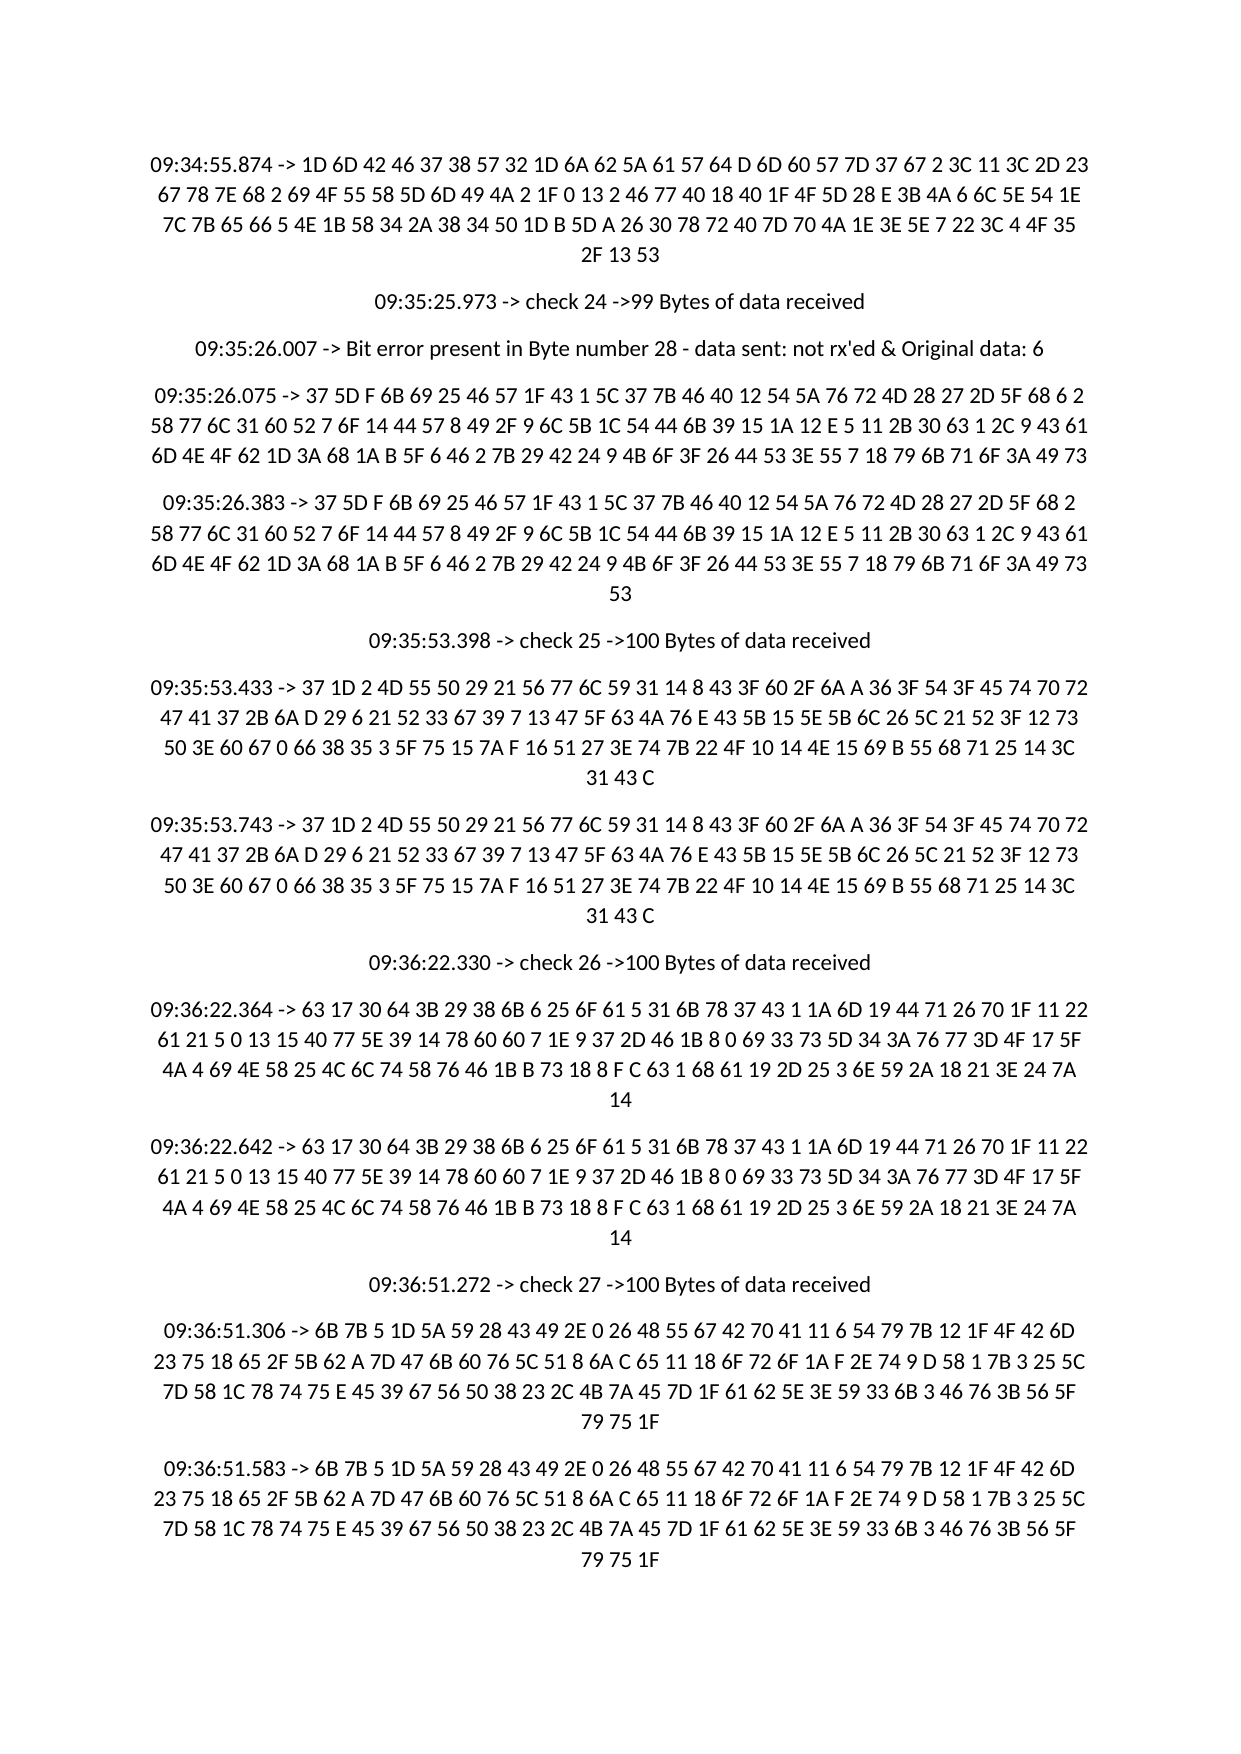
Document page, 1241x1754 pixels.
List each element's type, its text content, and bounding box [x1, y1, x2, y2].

text 09:36:22.330 -> check 26 ->100 Bytes of data received [150, 948, 1090, 976]
text 09:34:55.874 -> 1D 6D 42 46 37 38 57 32 1D 6A 62 5A 61 57 64 D 6D 60 57 7D 37 67 2 3C 11 3C 2D 23 67 78 7E 68 2 69 4F 55 58 5D 6D 49 4A 2 1F 0 13 2 46 77 40 18 40 1F 4F 5D 28 E 3B 4A 6 6C 5E 54 1E 7C 7B 65 66 5 4E 1B 58 34 2A 38 34 50 1D B 5D A 26 30 78 72 40 7D 70 4A 1E 3E 5E 7 22 3C 4 4F 35 2F 13 53 [150, 150, 1090, 269]
text 09:35:53.743 -> 37 1D 2 4D 55 50 29 21 56 77 6C 59 31 14 8 43 3F 60 2F 6A A 36 3F 54 3F 45 74 70 72 47 41 37 2B 6A D 29 6 21 52 33 67 39 7 13 47 5F 63 4A 76 E 43 5B 15 5E 5B 6C 26 5C 21 52 3F 12 73 50 3E 60 67 0 66 38 35 3 5F 75 15 7A F 16 51 27 3E 74 7B 22 4F 10 14 4E 15 69 B 55 68 71 25 14 3C 31 43 C [150, 810, 1090, 929]
text 09:35:26.007 -> Bit error present in Byte number 28 - data sent: not rx'ed & Original data: 6 [150, 334, 1090, 362]
text 09:35:25.973 -> check 24 ->99 Bytes of data received [150, 287, 1090, 316]
text 09:35:26.383 -> 37 5D F 6B 69 25 46 57 1F 43 1 5C 37 7B 46 40 12 54 5A 76 72 4D 28 27 2D 5F 68 2 58 77 6C 31 60 52 7 6F 14 44 57 8 49 2F 9 6C 5B 1C 54 44 6B 39 15 1A 12 E 5 11 2B 30 63 1 2C 9 43 61 6D 4E 4F 62 1D 3A 68 1A B 5F 6 46 2 7B 29 42 24 9 4B 6F 3F 26 44 53 3E 55 7 18 79 6B 71 6F 3A 49 73 53 [150, 488, 1090, 607]
text 09:36:51.583 -> 6B 7B 5 1D 5A 59 28 43 49 2E 0 26 48 55 67 42 70 41 11 6 54 79 7B 12 1F 4F 42 6D 23 75 18 65 2F 5B 62 A 7D 47 6B 60 76 5C 51 8 6A C 65 11 18 6F 72 6F 1A F 2E 74 9 D 58 1 7B 3 25 5C 7D 58 1C 78 74 75 E 45 39 67 56 50 38 23 2C 4B 7A 45 7D 1F 61 62 5E 3E 59 33 6B 3 46 76 3B 56 5F 79 75 1F [150, 1454, 1090, 1573]
text 09:36:22.364 -> 63 17 30 64 3B 29 38 6B 6 25 6F 61 5 31 6B 78 37 43 1 1A 6D 19 44 71 26 70 1F 11 22 61 21 5 0 13 15 40 77 5E 39 14 78 60 60 7 1E 9 37 2D 46 1B 8 0 69 33 73 5D 34 3A 76 77 3D 4F 17 5F 4A 4 69 4E 58 25 4C 6C 74 58 76 46 1B B 73 18 8 F C 63 1 68 61 19 2D 25 3 6E 59 2A 18 21 3E 24 7A 14 [150, 995, 1090, 1113]
text 09:36:51.306 -> 6B 7B 5 1D 5A 59 28 43 49 2E 0 26 48 55 67 42 70 41 11 6 54 79 7B 12 1F 4F 42 6D 23 75 18 65 2F 5B 62 A 7D 47 6B 60 76 5C 51 8 6A C 65 11 18 6F 72 6F 1A F 2E 74 9 D 58 1 7B 3 25 5C 7D 58 1C 78 74 75 E 45 39 67 56 50 38 23 2C 4B 7A 45 7D 1F 61 62 5E 3E 59 33 6B 3 46 76 3B 56 5F 79 75 1F [150, 1317, 1090, 1435]
text 09:35:53.398 -> check 25 ->100 Bytes of data received [150, 626, 1090, 654]
text 09:35:53.433 -> 37 1D 2 4D 55 50 29 21 56 77 6C 59 31 14 8 43 3F 60 2F 6A A 36 3F 54 3F 45 74 70 72 47 41 37 2B 6A D 29 6 21 52 33 67 39 7 13 47 5F 63 4A 76 E 43 5B 15 5E 5B 6C 26 5C 21 52 3F 12 73 50 3E 60 67 0 66 38 35 3 5F 75 15 7A F 16 51 27 3E 74 7B 22 4F 10 14 4E 15 69 B 55 68 71 25 14 3C 31 43 C [150, 673, 1090, 792]
text 09:35:26.075 -> 37 5D F 6B 69 25 46 57 1F 43 1 5C 37 7B 46 40 12 54 5A 76 72 4D 28 27 2D 5F 68 6 2 58 77 6C 31 60 52 7 6F 14 44 57 8 49 2F 9 6C 5B 1C 54 44 6B 39 15 1A 12 E 5 11 2B 30 63 1 2C 9 43 61 6D 4E 4F 62 1D 3A 68 1A B 5F 6 46 2 7B 29 42 24 9 4B 6F 3F 26 44 53 3E 55 7 18 79 6B 71 6F 3A 49 73 [150, 381, 1090, 470]
text 09:36:51.272 -> check 27 ->100 Bytes of data received [150, 1270, 1090, 1298]
text 09:36:22.642 -> 63 17 30 64 3B 29 38 6B 6 25 6F 61 5 31 6B 78 37 43 1 1A 6D 19 44 71 26 70 1F 11 22 61 21 5 0 13 15 40 77 5E 39 14 78 60 60 7 1E 9 37 2D 46 1B 8 0 69 33 73 5D 34 3A 76 77 3D 4F 17 5F 4A 4 69 4E 58 25 4C 6C 74 58 76 46 1B B 73 18 8 F C 63 1 68 61 19 2D 25 3 6E 59 2A 18 21 3E 24 7A 14 [150, 1132, 1090, 1251]
